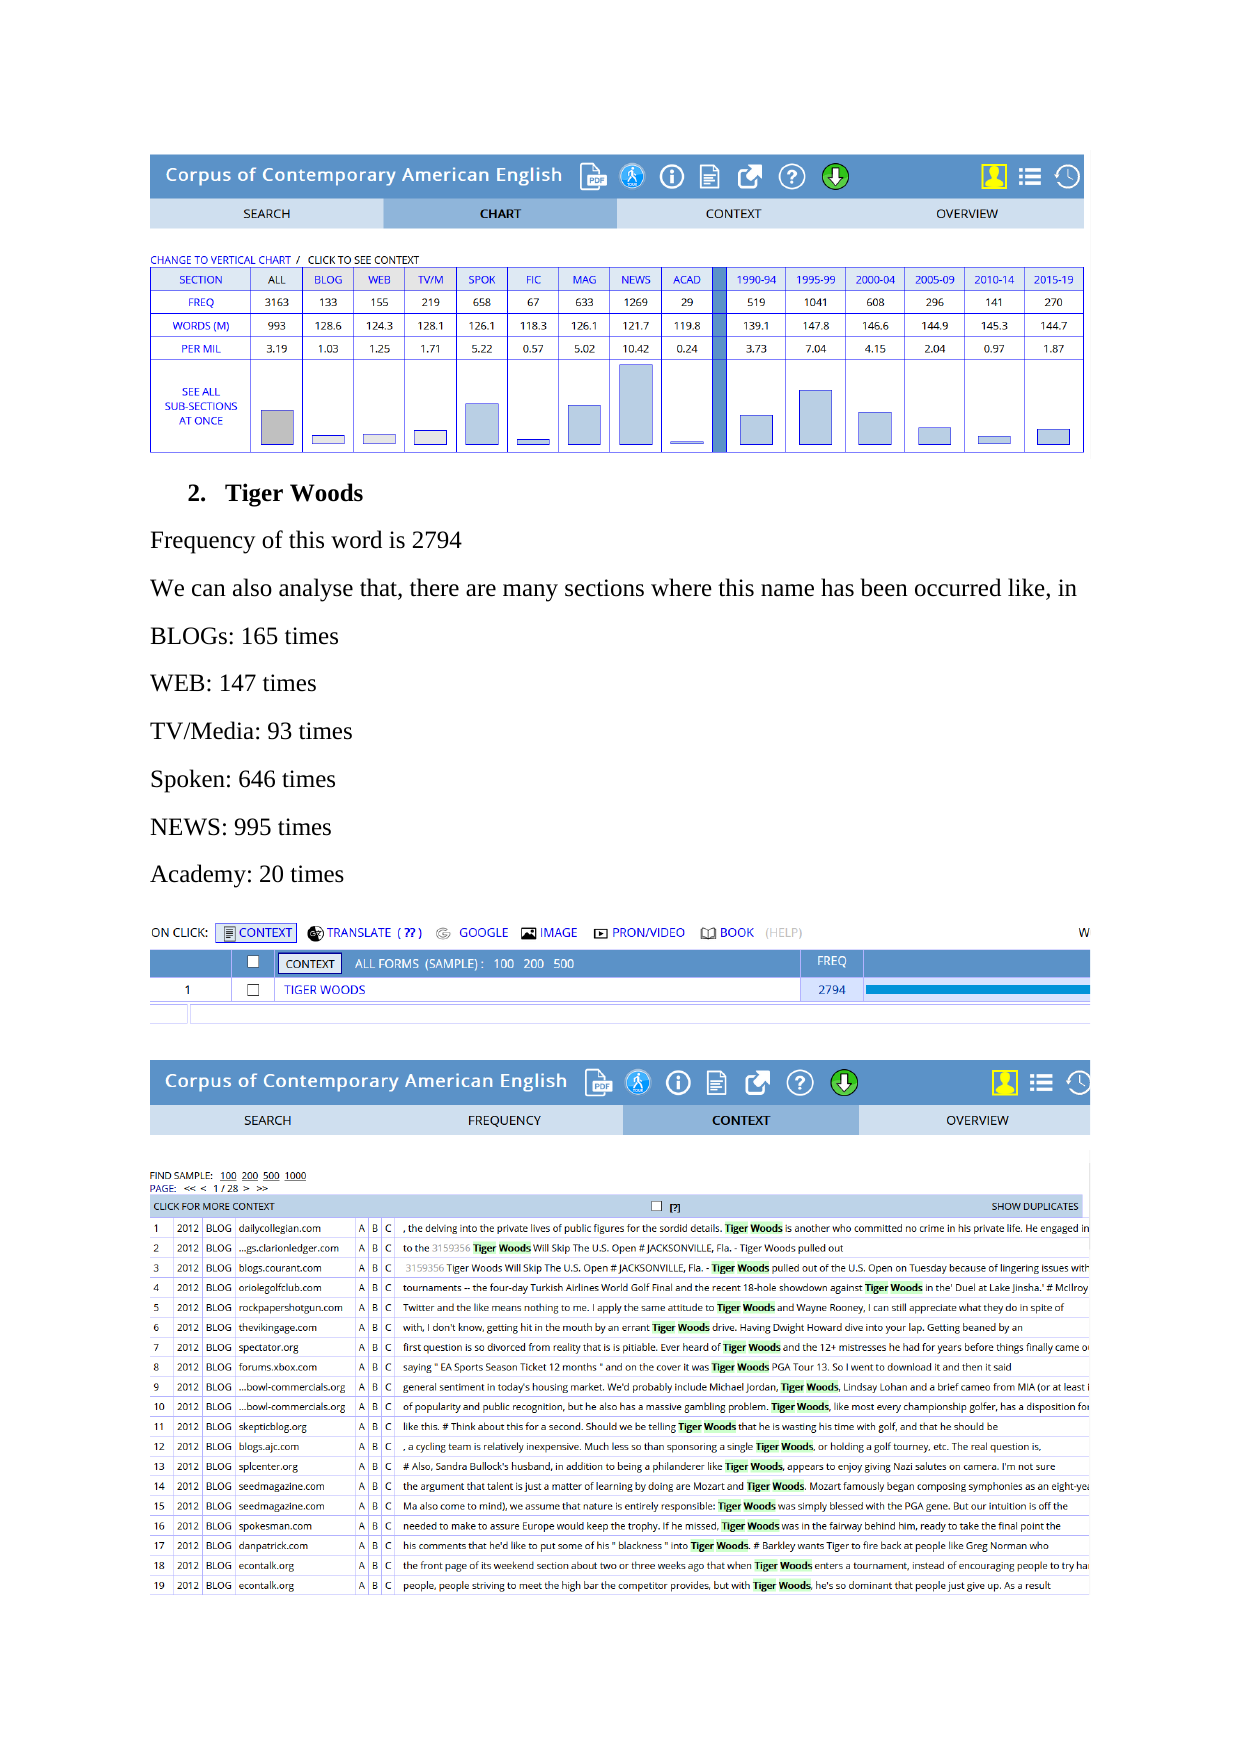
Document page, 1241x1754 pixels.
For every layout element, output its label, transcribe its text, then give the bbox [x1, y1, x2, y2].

picture [150, 150, 1091, 459]
text BLOGs: 165 times [150, 621, 1090, 649]
text Spoken: 646 times [150, 764, 1090, 793]
text We can also analyse that, there are many sections where this name has been occurred like, in [150, 573, 1090, 602]
list Tiger Woods [187, 478, 1090, 506]
text WEB: 147 times [150, 668, 1090, 697]
text TV/Media: 93 times [150, 716, 1090, 745]
text NEWS: 995 times [150, 812, 1090, 840]
picture [150, 907, 1091, 1038]
text Frequency of this word is 2794 [150, 525, 1090, 554]
text Academy: 20 times [150, 859, 1090, 888]
picture [150, 1056, 1091, 1595]
